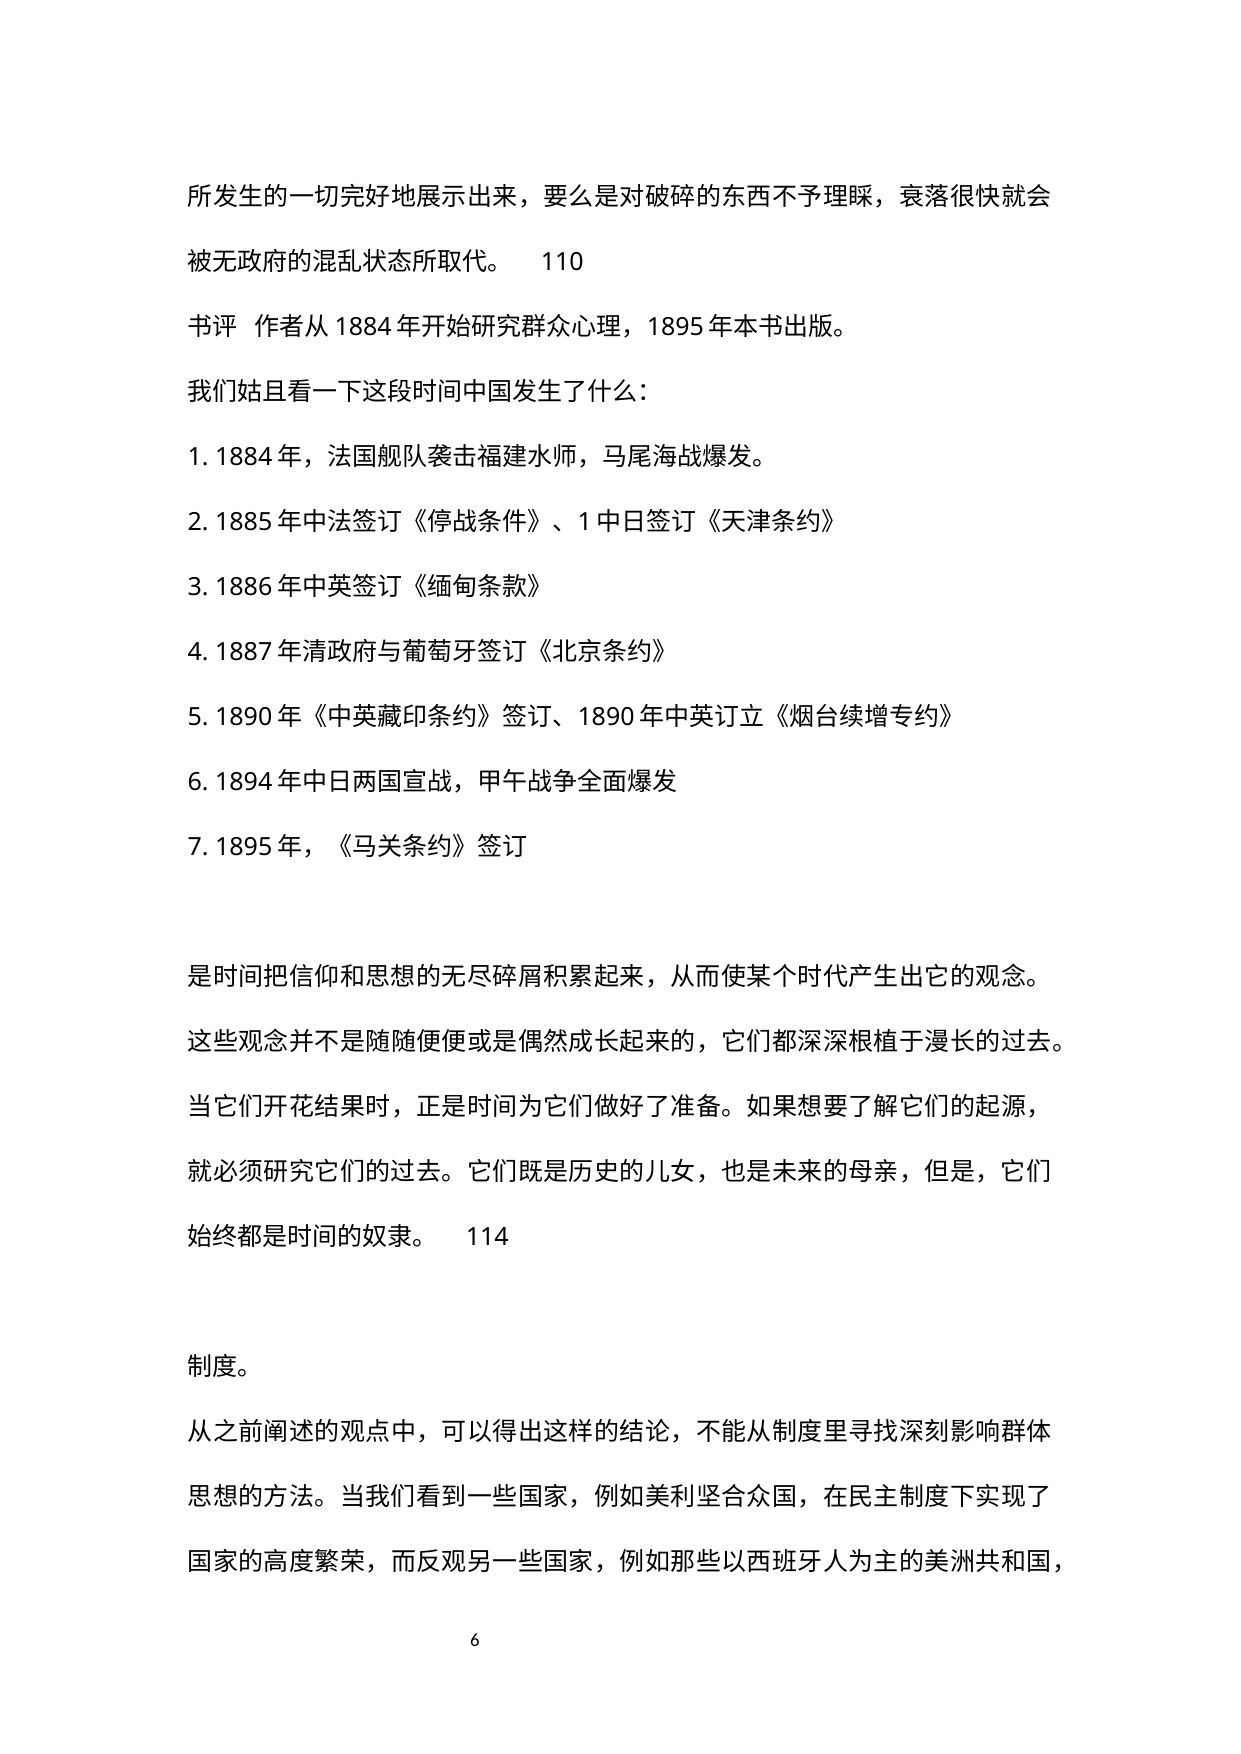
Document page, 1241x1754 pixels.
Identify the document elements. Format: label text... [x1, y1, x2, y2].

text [187, 162, 1053, 292]
text 6. 1894年中日两国宣战，甲午战争全面爆发 [187, 747, 1053, 812]
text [187, 1397, 1053, 1592]
text 制度。 [187, 1332, 1053, 1397]
text 是时间把信仰和思想的无尽碎屑积累起来，从而使某个时代产生出它的观念。这些观念并不是随随便便或是偶然成长起来的，它们都深深根植于漫长的过去。当它们开花结果时，正是时间为它们做好了准备。如果想要了解它们的起源，就必须研究它们的过去。它们既是历史的儿女，也是未来的母亲，但是，它们始终都是时间的奴隶。 114 [187, 942, 1053, 1267]
text 2. 1885年中法签订《停战条件》、1中日签订《天津条约》 [187, 487, 1053, 552]
text 7. 1895年，《马关条约》签订 [187, 812, 1053, 877]
text 4. 1887年清政府与葡萄牙签订《北京条约》 [187, 617, 1053, 682]
text 我们姑且看一下这段时间中国发生了什么： [187, 357, 1053, 422]
text 1. 1884年，法国舰队袭击福建水师，马尾海战爆发。 [187, 422, 1053, 487]
text 5. 1890年《中英藏印条约》签订、1890年中英订立《烟台续增专约》 [187, 682, 1053, 747]
text 书评 作者从1884年开始研究群众心理，1895年本书出版。 [187, 292, 1053, 357]
text 3. 1886年中英签订《缅甸条款》 [187, 552, 1053, 617]
